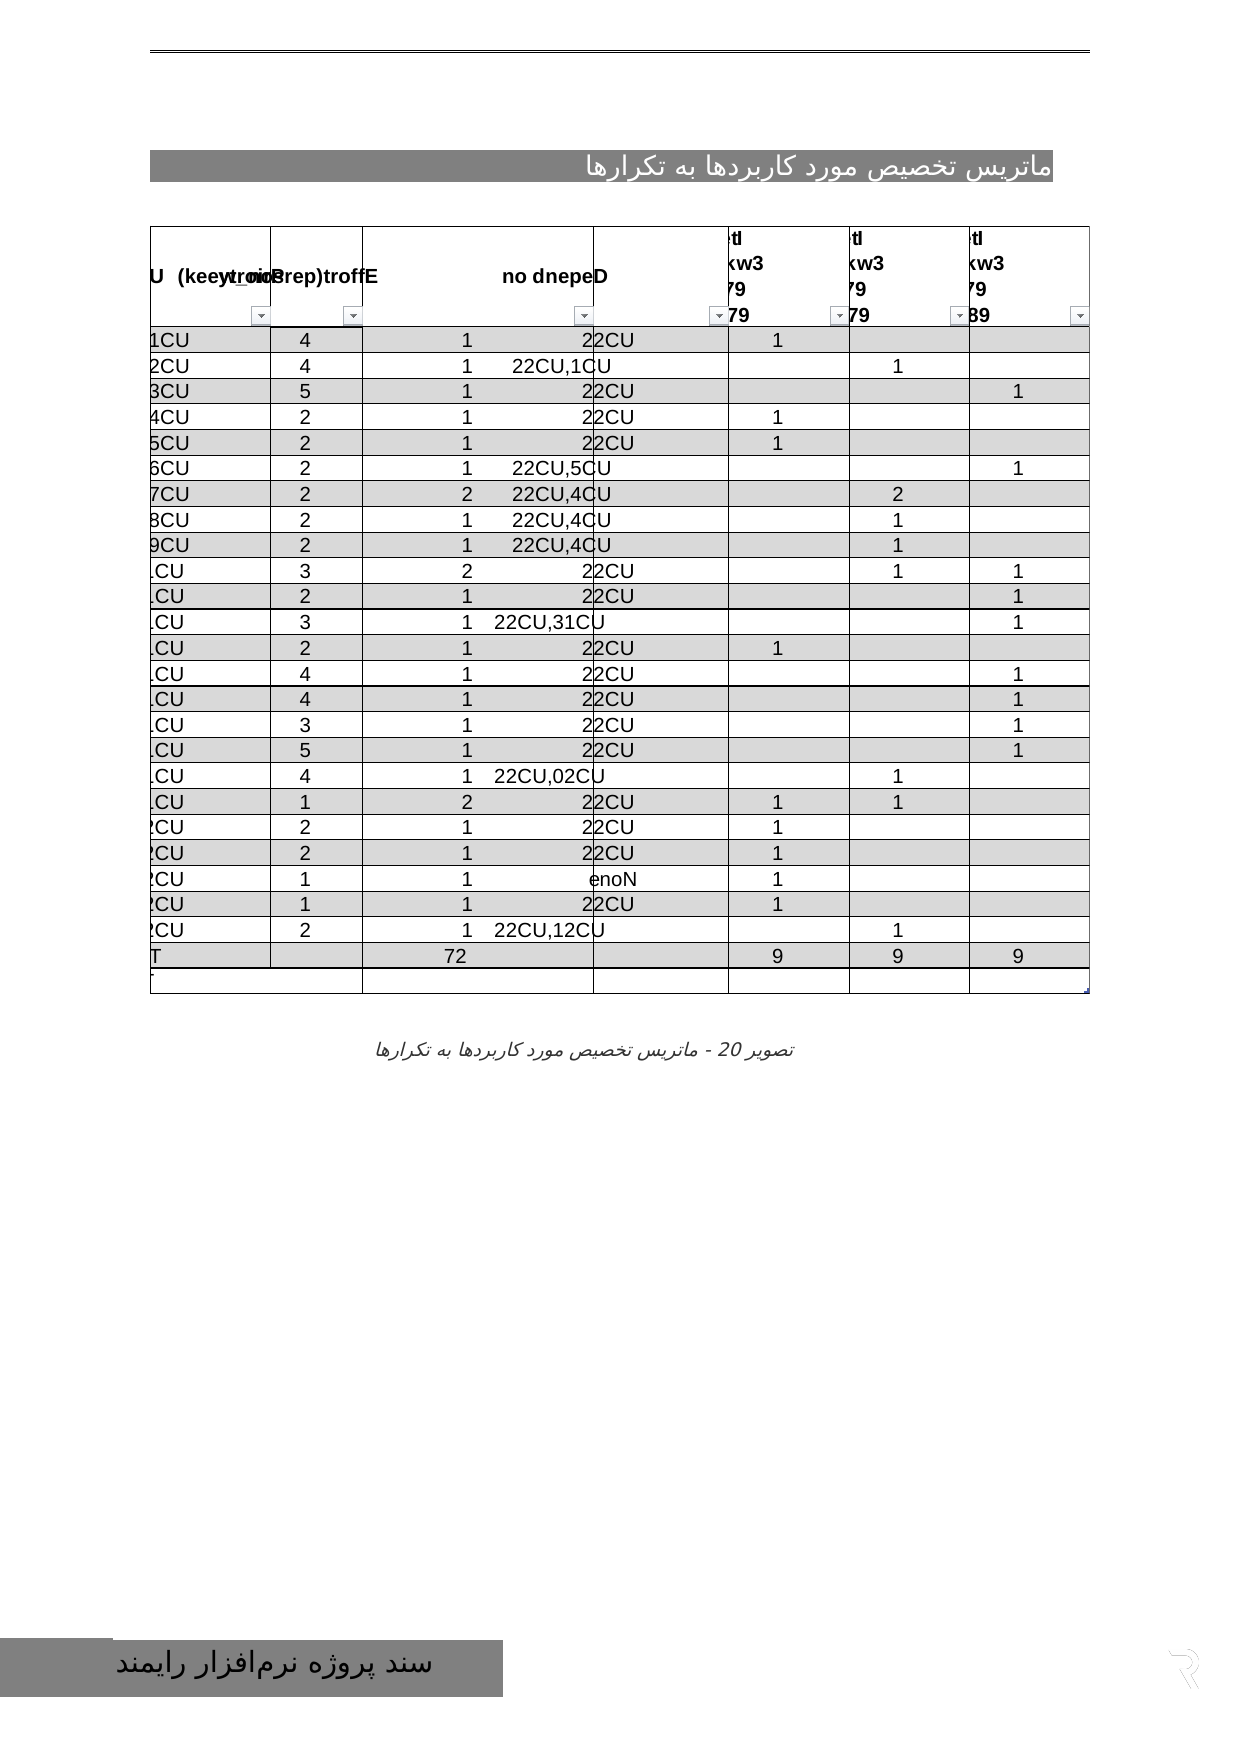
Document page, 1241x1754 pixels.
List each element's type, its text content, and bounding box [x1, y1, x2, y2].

subtitle ماتریس تخصیص مورد کاربردها به تکرارها [150, 150, 1053, 182]
picture [1162, 1644, 1212, 1694]
